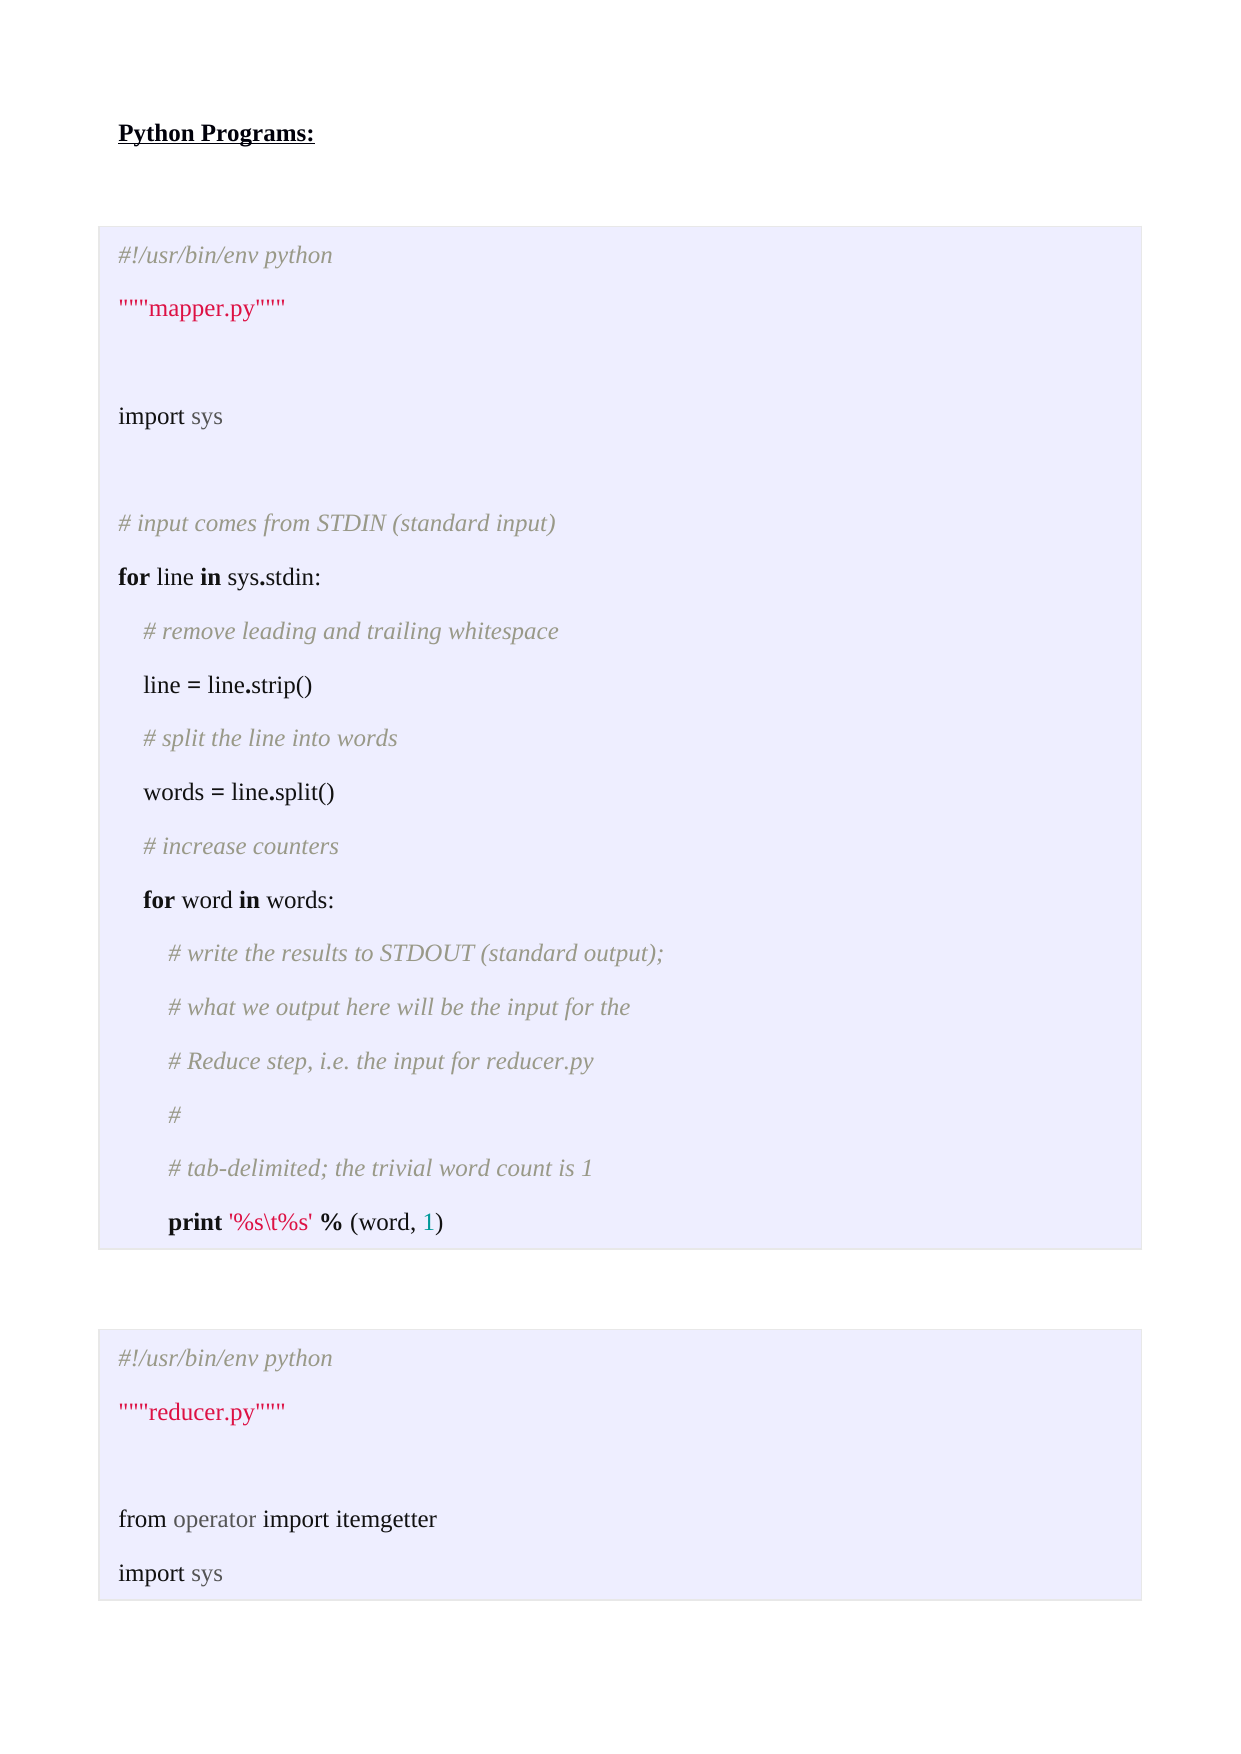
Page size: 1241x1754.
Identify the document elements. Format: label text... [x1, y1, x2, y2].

text # what we output here will be the input for the [100, 978, 1141, 1021]
text Python Programs: [118, 118, 1122, 147]
text # Reduce step, i.e. the input for reducer.py [100, 1032, 1141, 1075]
text import sys [100, 1544, 1141, 1599]
text #!/usr/bin/env python [100, 227, 1141, 268]
text # remove leading and trailing whitespace [100, 602, 1141, 645]
text for word in words: [100, 871, 1141, 913]
text """reducer.py""" [100, 1382, 1141, 1425]
text #!/usr/bin/env python [100, 1330, 1141, 1372]
text from operator import itemgetter [100, 1490, 1141, 1533]
text for line in sys.stdin: [100, 548, 1141, 591]
text line = line.strip() [100, 656, 1141, 698]
text # tab-delimited; the trivial word count is 1 [100, 1139, 1141, 1182]
text import sys [100, 387, 1141, 430]
text """mapper.py""" [100, 279, 1141, 322]
text print '%s\t%s' % (word, 1) [100, 1193, 1141, 1248]
text # split the line into words [100, 709, 1141, 752]
text # [100, 1086, 1141, 1128]
text words = line.split() [100, 763, 1141, 806]
text # increase counters [100, 817, 1141, 860]
text # input comes from STDIN (standard input) [100, 494, 1141, 537]
text # write the results to STDOUT (standard output); [100, 924, 1141, 967]
